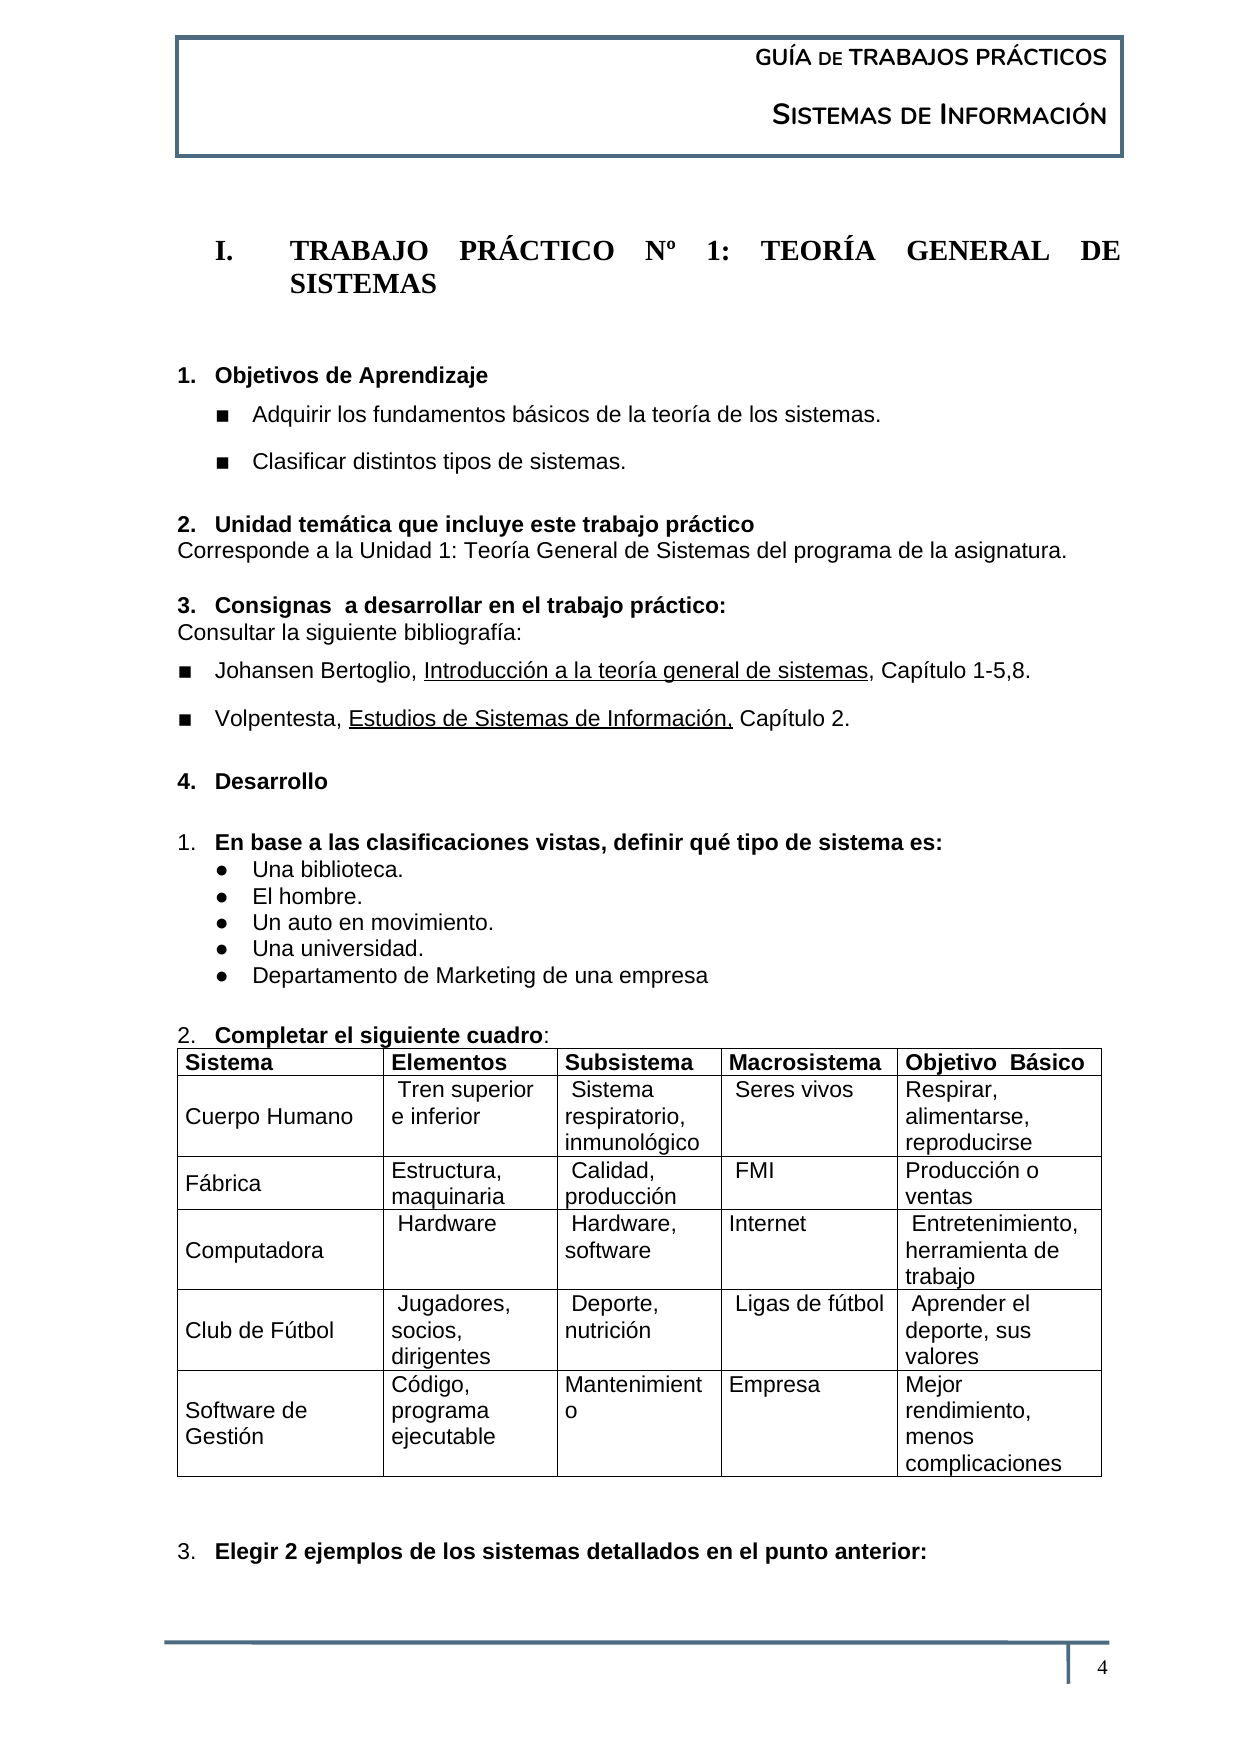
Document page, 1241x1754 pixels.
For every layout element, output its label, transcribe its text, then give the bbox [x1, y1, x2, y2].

table_cell FMI [722, 1157, 897, 1209]
table_cell Seres vivos [722, 1076, 897, 1156]
table_cell Entretenimiento, herramienta de trabajo [898, 1210, 1101, 1289]
table_cell Sistema respiratorio, inmunológico [558, 1076, 721, 1156]
text Corresponde a la Unidad 1: Teoría General de Sistemas del programa de la asignatura. [177, 537, 1122, 563]
list Objetivos de Aprendizaje [177, 362, 1122, 388]
list En base a las clasificaciones vistas, definir qué tipo de sistema es: [177, 823, 1122, 856]
table_header Subsistema [558, 1049, 721, 1075]
table_cell Cuerpo Humano [178, 1076, 383, 1156]
list Adquirir los fundamentos básicos de la teoría de los sistemas. [214, 388, 1122, 435]
table_cell Computadora [178, 1210, 383, 1289]
list Un auto en movimiento. [214, 909, 1122, 935]
list Elegir 2 ejemplos de los sistemas detallados en el punto anterior: [177, 1532, 1122, 1566]
table_cell Jugadores, socios, dirigentes [384, 1290, 557, 1369]
table_header Objetivo Básico [898, 1049, 1101, 1075]
table_cell Ligas de fútbol [722, 1290, 897, 1369]
table_cell Tren superior e inferior [384, 1076, 557, 1156]
table_cell Aprender el deporte, sus valores [898, 1290, 1101, 1369]
table_cell Mejor rendimiento, menos complicaciones [898, 1371, 1101, 1476]
text Consultar la siguiente bibliografía: [177, 619, 1122, 645]
table_header Elementos [384, 1049, 557, 1075]
table_cell Fábrica [178, 1157, 383, 1209]
list Completar el siguiente cuadro: [177, 1022, 1122, 1048]
table_cell Club de Fútbol [178, 1290, 383, 1369]
table_cell Hardware [384, 1210, 557, 1289]
table_cell Internet [722, 1210, 897, 1289]
list Departamento de Marketing de una empresa [214, 962, 1122, 988]
list Consignas a desarrollar en el trabajo práctico: [177, 592, 1122, 619]
table_cell Software de Gestión [178, 1371, 383, 1476]
list Una universidad. [214, 935, 1122, 962]
table_cell Calidad, producción [558, 1157, 721, 1209]
table_cell Hardware, software [558, 1210, 721, 1289]
subtitle TRABAJO PRÁCTICO Nº 1: TEORÍA GENERAL DE SISTEMAS [214, 233, 1122, 300]
list Desarrollo [177, 768, 1122, 794]
table_cell Estructura, maquinaria [384, 1157, 557, 1209]
list Una biblioteca. [214, 856, 1122, 883]
table_cell Producción o ventas [898, 1157, 1101, 1209]
list El hombre. [214, 883, 1122, 909]
table_cell Deporte, nutrición [558, 1290, 721, 1369]
table_cell Empresa [722, 1371, 897, 1476]
table_cell Respirar, alimentarse, reproducirse [898, 1076, 1101, 1156]
table_header Sistema [178, 1049, 383, 1075]
table_cell Código, programa ejecutable [384, 1371, 557, 1476]
list Unidad temática que incluye este trabajo práctico [177, 511, 1122, 537]
table_cell Mantenimiento [558, 1371, 721, 1476]
list Johansen Bertoglio, Introducción a la teoría general de sistemas, Capítulo 1-5,8. [177, 645, 1122, 692]
table_header Macrosistema [722, 1049, 897, 1075]
list Volpentesta, Estudios de Sistemas de Información, Capítulo 2. [177, 692, 1122, 739]
list Clasificar distintos tipos de sistemas. [214, 435, 1122, 482]
